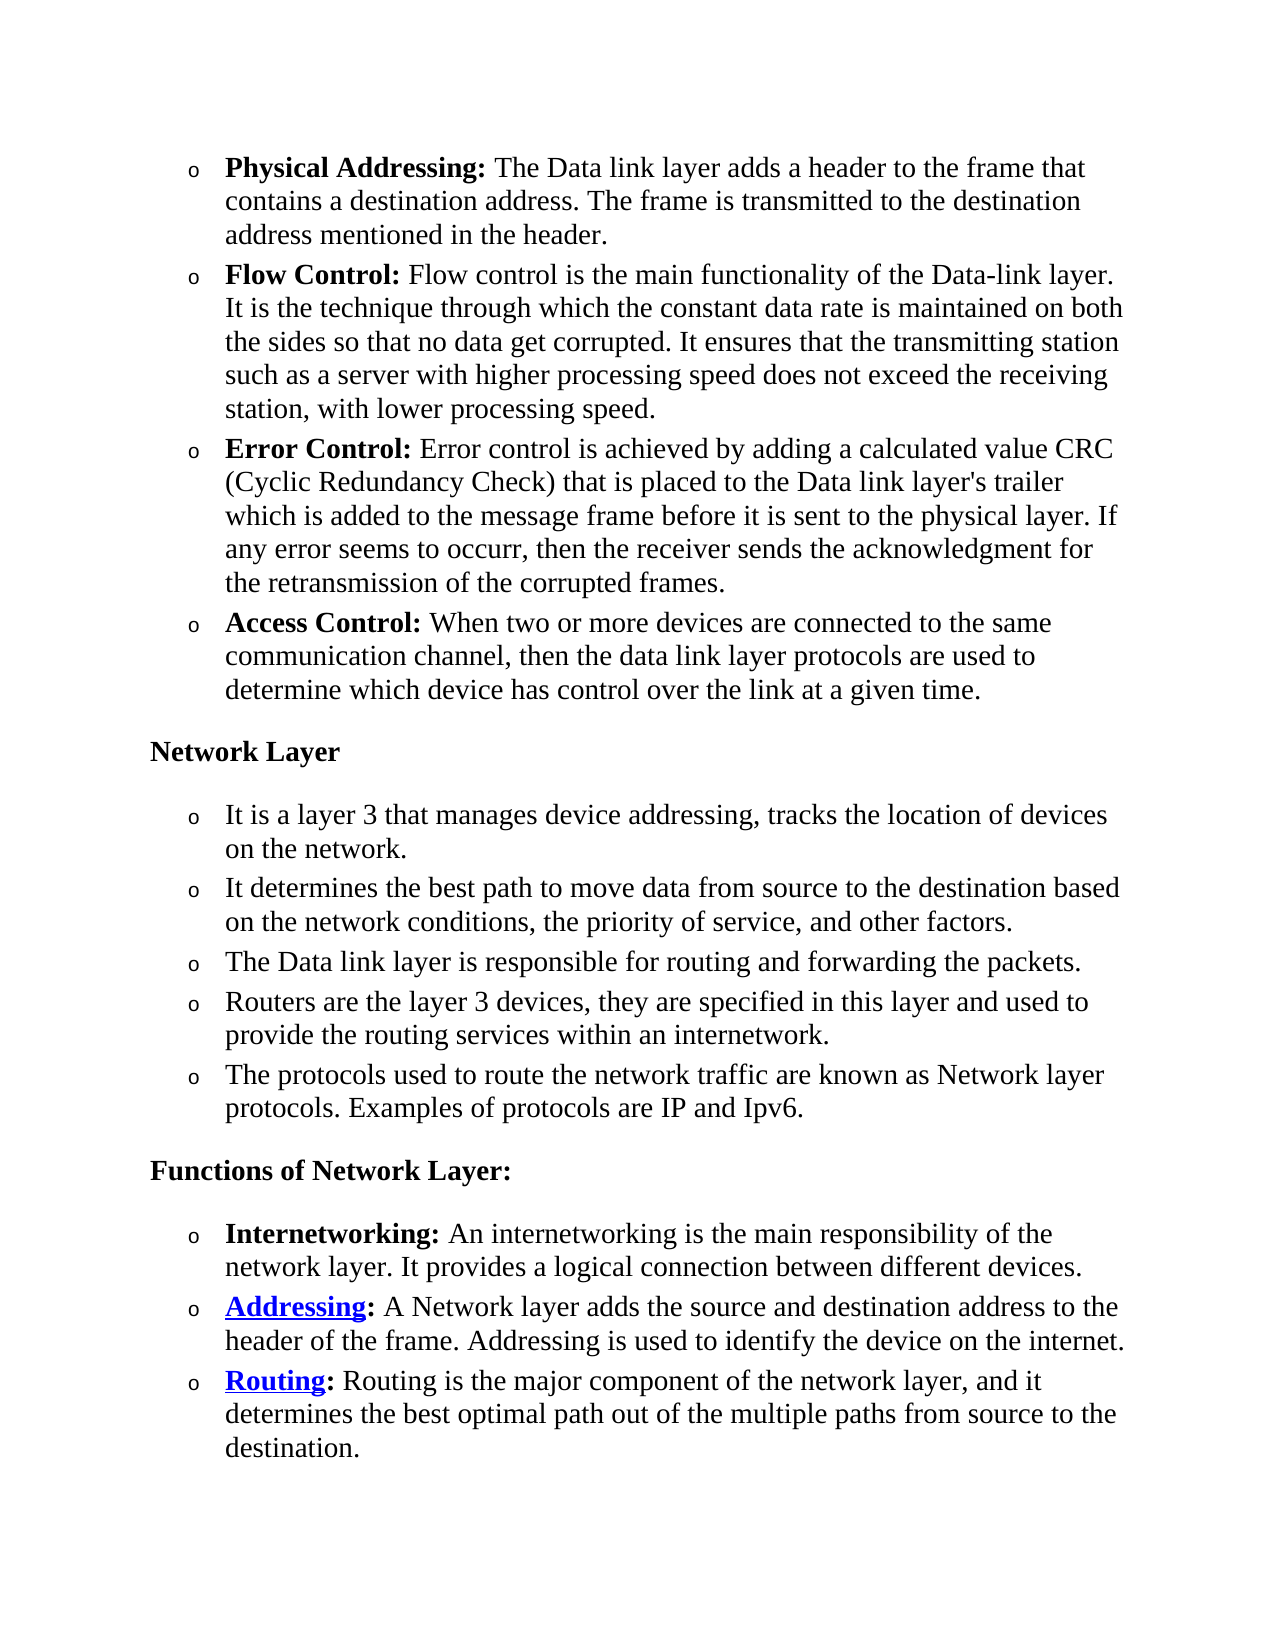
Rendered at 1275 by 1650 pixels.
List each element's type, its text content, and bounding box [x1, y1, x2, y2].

list Internetworking: An internetworking is the main responsibility of the network layer. It provides a logical connection between different devices. [187, 1216, 1125, 1283]
list Physical Addressing: The Data link layer adds a header to the frame that contains a destination address. The frame is transmitted to the destination address mentioned in the header. [187, 150, 1125, 251]
list Access Control: When two or more devices are connected to the same communication channel, then the data link layer protocols are used to determine which device has control over the link at a given time. [187, 605, 1125, 705]
list Routers are the layer 3 devices, they are specified in this layer and used to provide the routing services within an internetwork. [187, 984, 1125, 1051]
list It determines the best path to move data from source to the destination based on the network conditions, the priority of service, and other factors. [187, 871, 1125, 938]
list It is a layer 3 that manages device addressing, tracks the location of devices on the network. [187, 797, 1125, 864]
list The Data link layer is responsible for routing and forwarding the packets. [187, 944, 1125, 977]
list Error Control: Error control is achieved by adding a calculated value CRC (Cyclic Redundancy Check) that is placed to the Data link layer's trailer which is added to the message frame before it is sent to the physical layer. If any error seems to occurr, then the receiver sends the acknowledgment for the retransmission of the corrupted frames. [187, 431, 1125, 598]
list Addressing: A Network layer adds the source and destination address to the header of the frame. Addressing is used to identify the device on the internet. [187, 1289, 1125, 1356]
subtitle Network Layer [150, 734, 1125, 768]
subtitle Functions of Network Layer: [150, 1153, 1125, 1187]
list Flow Control: Flow control is the main functionality of the Data-link layer. It is the technique through which the constant data rate is maintained on both the sides so that no data get corrupted. It ensures that the transmitting station such as a server with higher processing speed does not exceed the receiving station, with lower processing speed. [187, 257, 1125, 424]
list The protocols used to route the network traffic are known as Network layer protocols. Examples of protocols are IP and Ipv6. [187, 1057, 1125, 1124]
list Routing: Routing is the major component of the network layer, and it determines the best optimal path out of the multiple paths from source to the destination. [187, 1363, 1125, 1463]
